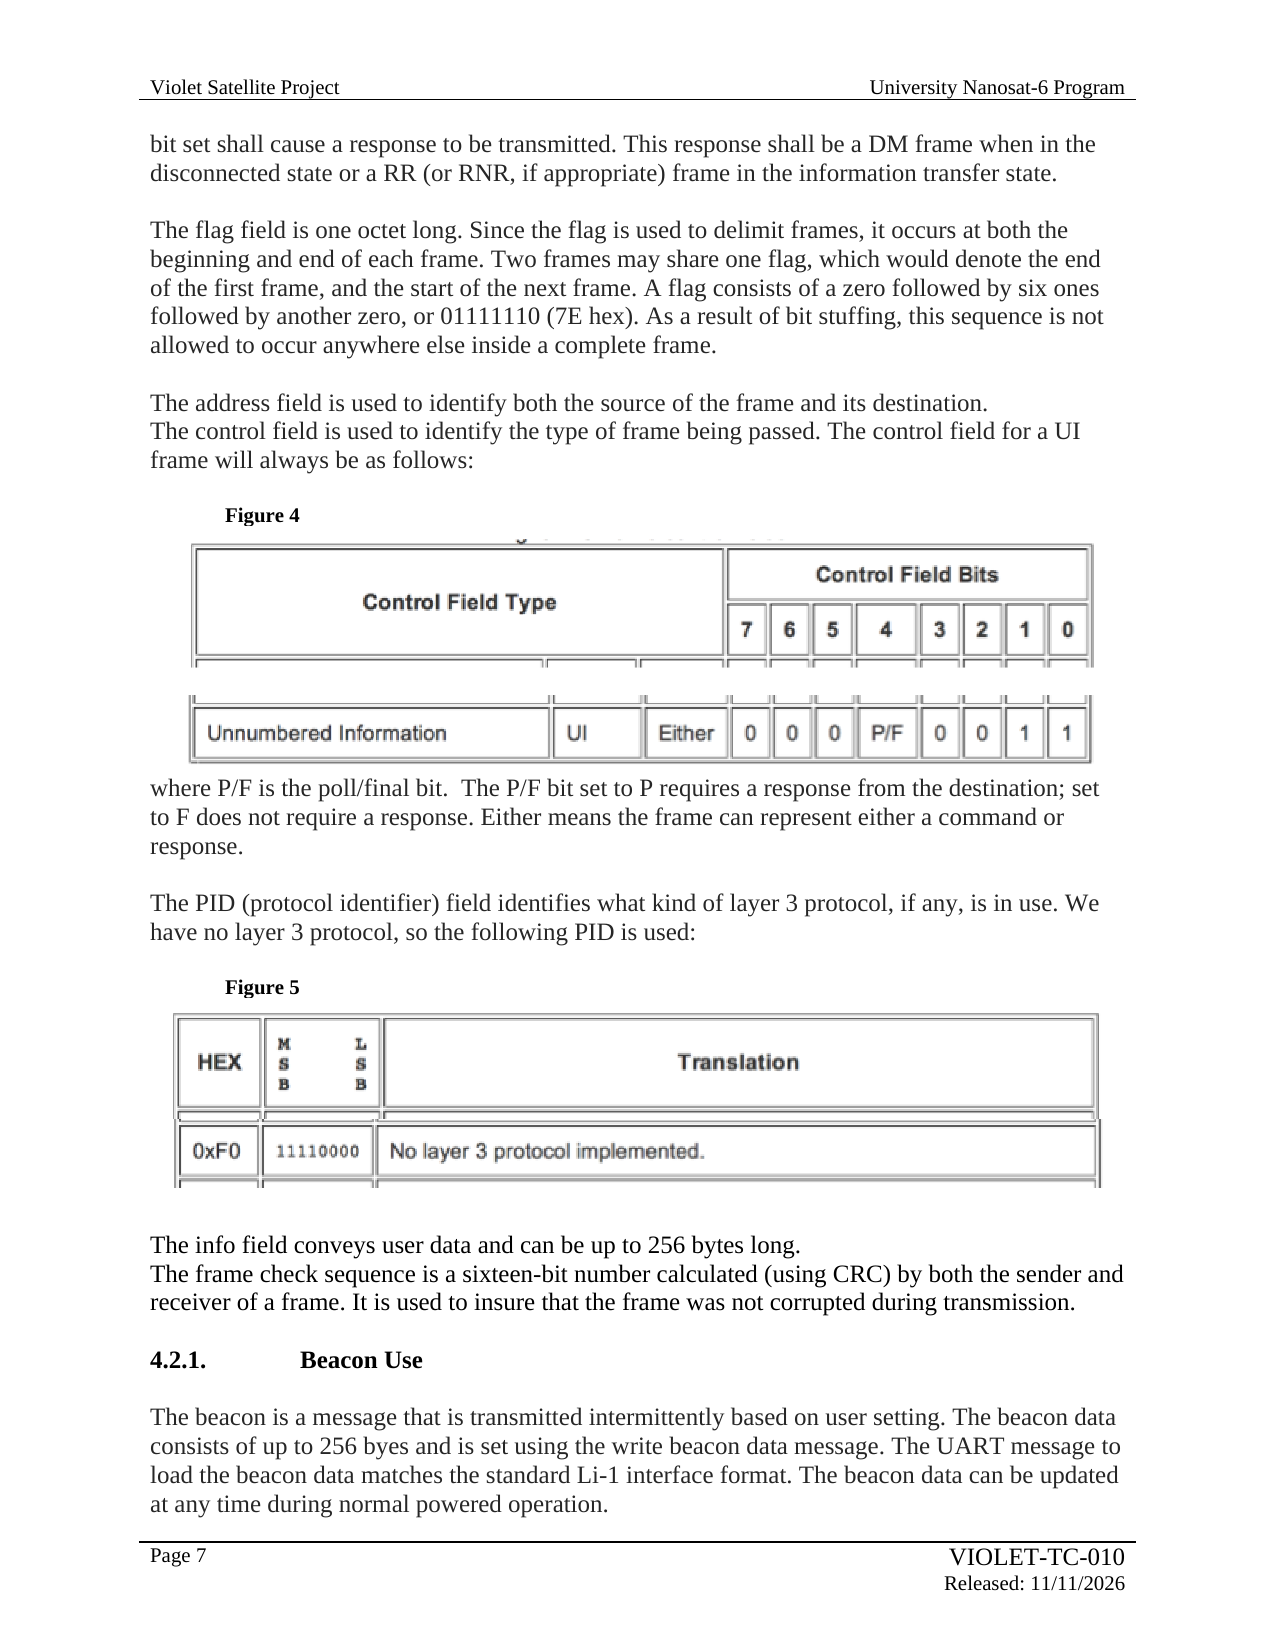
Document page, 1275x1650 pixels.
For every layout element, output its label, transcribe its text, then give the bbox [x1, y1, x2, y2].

text where P/F is the poll/final bit. The P/F bit set to P requires a response from the destination; set to F does not require a response. Either means the frame can represent either a command or response. [150, 774, 1125, 860]
picture [150, 526, 1125, 774]
text The control field is used to identify the type of frame being passed. The control field for a UI frame will always be as follows: [150, 416, 1125, 474]
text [150, 129, 1125, 186]
text The PID (protocol identifier) field identifies what kind of layer 3 protocol, if any, is in use. We have no layer 3 protocol, so the following PID is used: [150, 888, 1125, 946]
text Beacon Use [150, 1345, 1125, 1374]
text The address field is used to identify both the source of the frame and its destination. [150, 388, 1125, 416]
text The frame check sequence is a sixteen-bit number calculated (using CRC) by both the sender and receiver of a frame. It is used to insure that the frame was not corrupted during transmission. [150, 1259, 1125, 1316]
text Figure 4 [150, 503, 1125, 526]
picture [150, 998, 1125, 1202]
text The flag field is one octet long. Since the flag is used to delimit frames, it occurs at both the beginning and end of each frame. Two frames may share one flag, which would denote the end of the first frame, and the start of the next frame. A flag consists of a zero followed by six ones followed by another zero, or 01111110 (7E hex). As a result of bit stuffing, this sequence is not allowed to occur anywhere else inside a complete frame. [150, 215, 1125, 359]
text Figure 5 [150, 975, 1125, 998]
text The info field conveys user data and can be up to 256 bytes long. [150, 1230, 1125, 1259]
text The beacon is a message that is transmitted intermittently based on user setting. The beacon data consists of up to 256 byes and is set using the write beacon data message. The UART message to load the beacon data matches the standard Li-1 interface format. The beacon data can be updated at any time during normal powered operation. [150, 1402, 1125, 1517]
